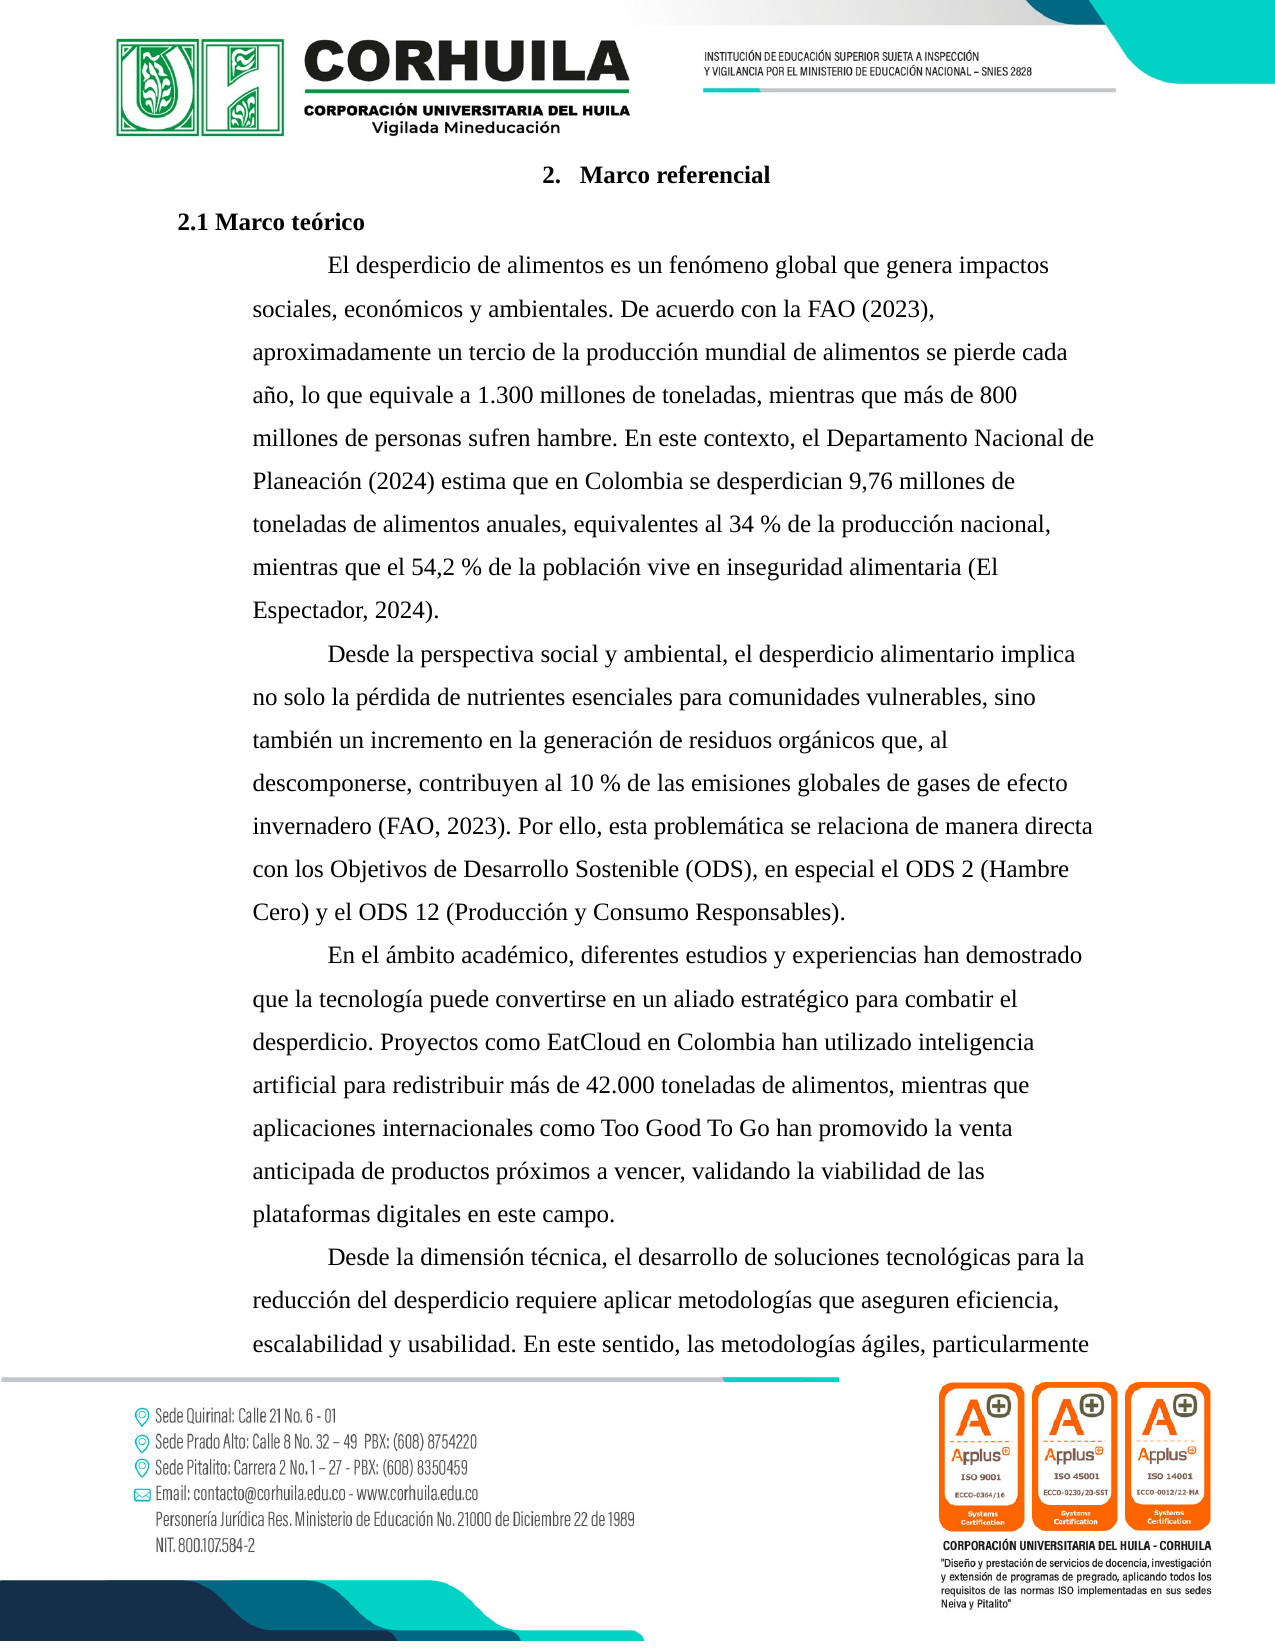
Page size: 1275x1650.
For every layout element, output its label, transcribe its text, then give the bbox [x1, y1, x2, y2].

text En el ámbito académico, diferentes estudios y experiencias han demostrado que la tecnología puede convertirse en un aliado estratégico para combatir el desperdicio. Proyectos como EatCloud en Colombia han utilizado inteligencia artificial para redistribuir más de 42.000 toneladas de alimentos, mientras que aplicaciones internacionales como Too Good To Go han promovido la venta anticipada de productos próximos a vencer, validando la viabilidad de las plataformas digitales en este campo. [252, 941, 1098, 1228]
picture [0, 1286, 1275, 1641]
subtitle 2.1 Marco teórico [177, 207, 1098, 236]
text El desperdicio de alimentos es un fenómeno global que genera impactos sociales, económicos y ambientales. De acuerdo con la FAO (2023), aproximadamente un tercio de la producción mundial de alimentos se pierde cada año, lo que equivale a 1.300 millones de toneladas, mientras que más de 800 millones de personas sufren hambre. En este contexto, el Departamento Nacional de Planeación (2024) estima que en Colombia se desperdician 9,76 millones de toneladas de alimentos anuales, equivalentes al 34 % de la producción nacional, mientras que el 54,2 % de la población vive en inseguridad alimentaria (El Espectador, 2024). [252, 251, 1098, 624]
subtitle Marco referencial [215, 160, 1098, 189]
picture [13, 0, 1275, 282]
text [252, 1242, 1098, 1357]
text Desde la perspectiva social y ambiental, el desperdicio alimentario implica no solo la pérdida de nutrientes esenciales para comunidades vulnerables, sino también un incremento en la generación de residuos orgánicos que, al descomponerse, contribuyen al 10 % de las emisiones globales de gases de efecto invernadero (FAO, 2023). Por ello, esta problemática se relaciona de manera directa con los Objetivos de Desarrollo Sostenible (ODS), en especial el ODS 2 (Hambre Cero) y el ODS 12 (Producción y Consumo Responsables). [252, 639, 1098, 926]
